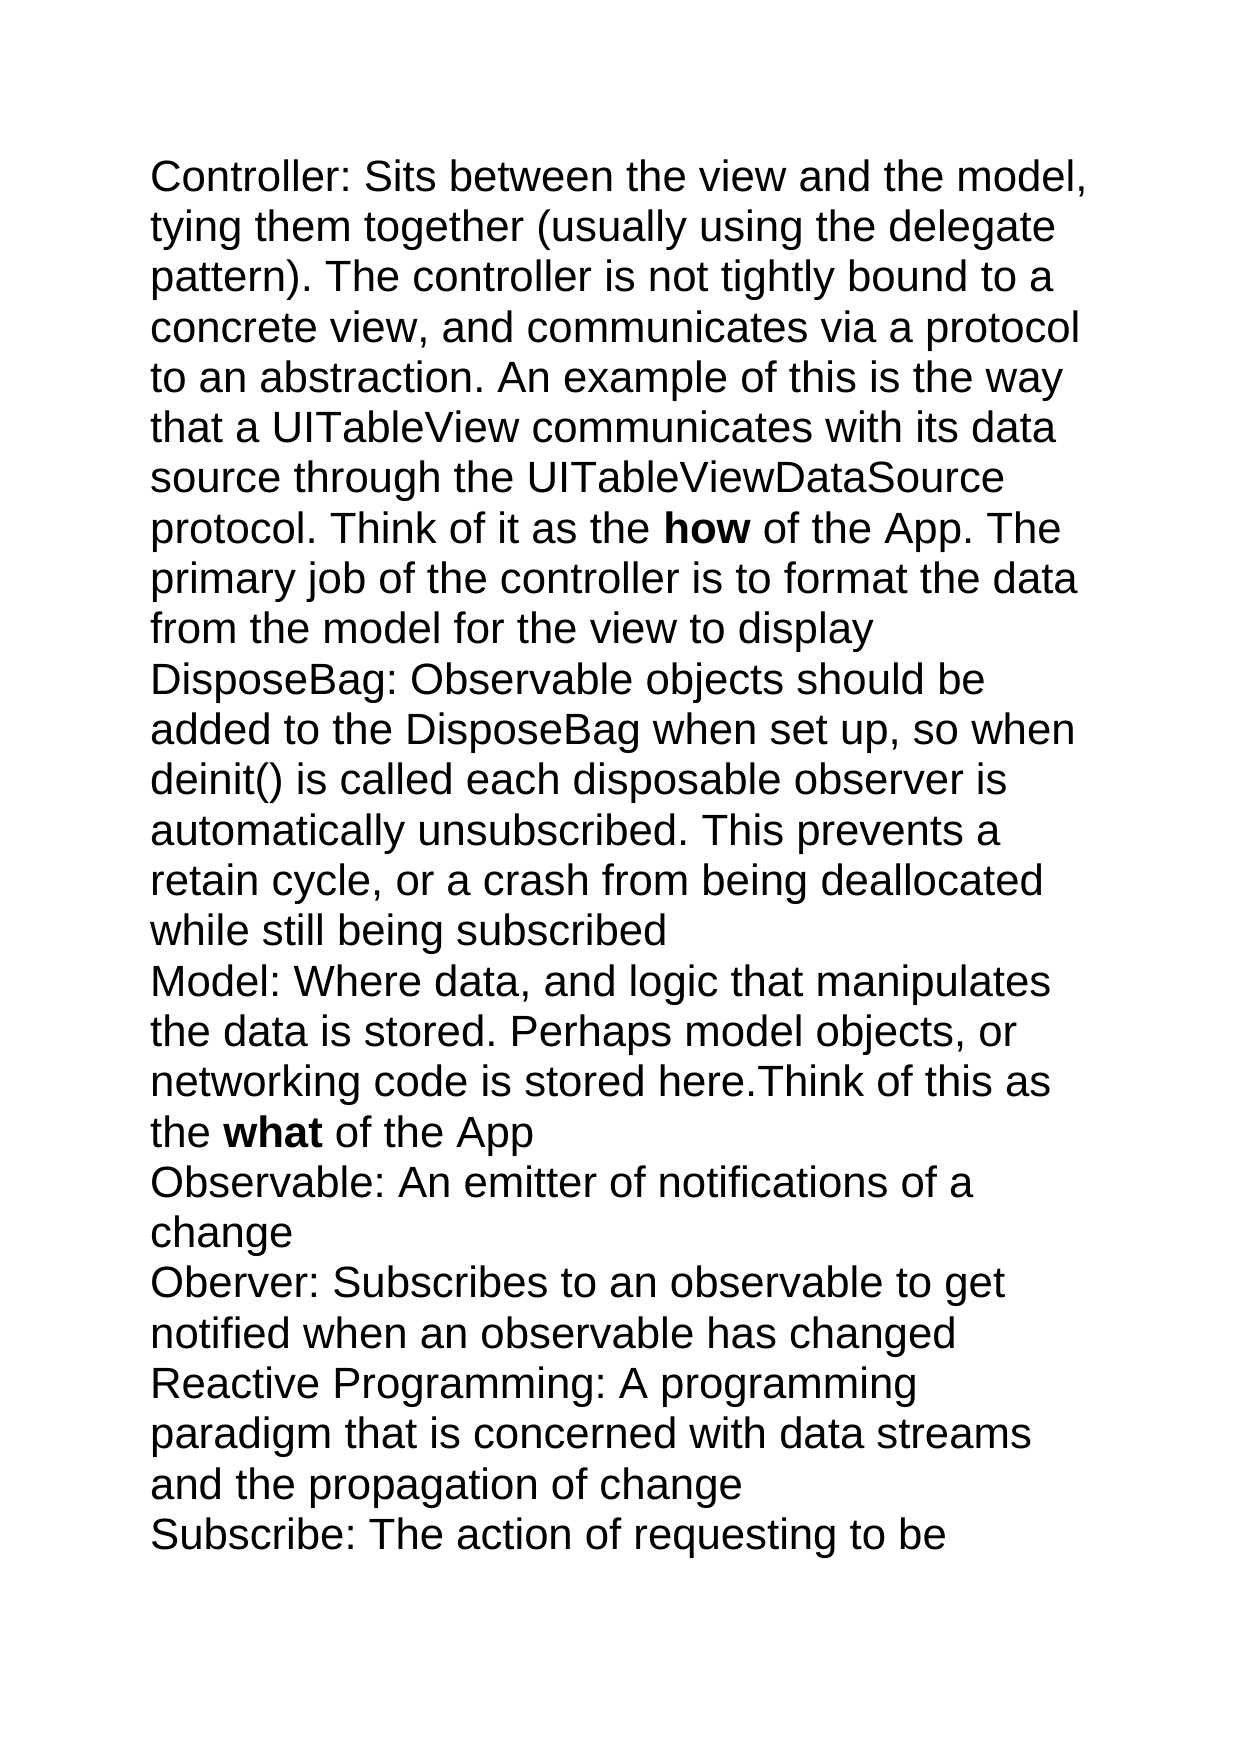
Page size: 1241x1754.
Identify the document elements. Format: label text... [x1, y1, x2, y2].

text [150, 1508, 1090, 1559]
text Observable: An emitter of notifications of a change [150, 1156, 1090, 1257]
text Oberver: Subscribes to an observable to get notified when an observable has changed [150, 1257, 1090, 1357]
text DisposeBag: Observable objects should be added to the DisposeBag when set up, so when deinit() is called each disposable observer is automatically unsubscribed. This prevents a retain cycle, or a crash from being deallocated while still being subscribed [150, 653, 1090, 955]
text Controller: Sits between the view and the model, tying them together (usually using the delegate pattern). The controller is not tightly bound to a concrete view, and communicates via a protocol to an abstraction. An example of this is the way that a UITableView communicates with its data source through the UITableViewDataSource protocol. Think of it as the how of the App. The primary job of the controller is to format the data from the model for the view to display [150, 150, 1090, 653]
text Reactive Programming: A programming paradigm that is concerned with data streams and the propagation of change [150, 1357, 1090, 1508]
text Model: Where data, and logic that manipulates the data is stored. Perhaps model objects, or networking code is stored here.Think of this as the what of the App [150, 955, 1090, 1156]
